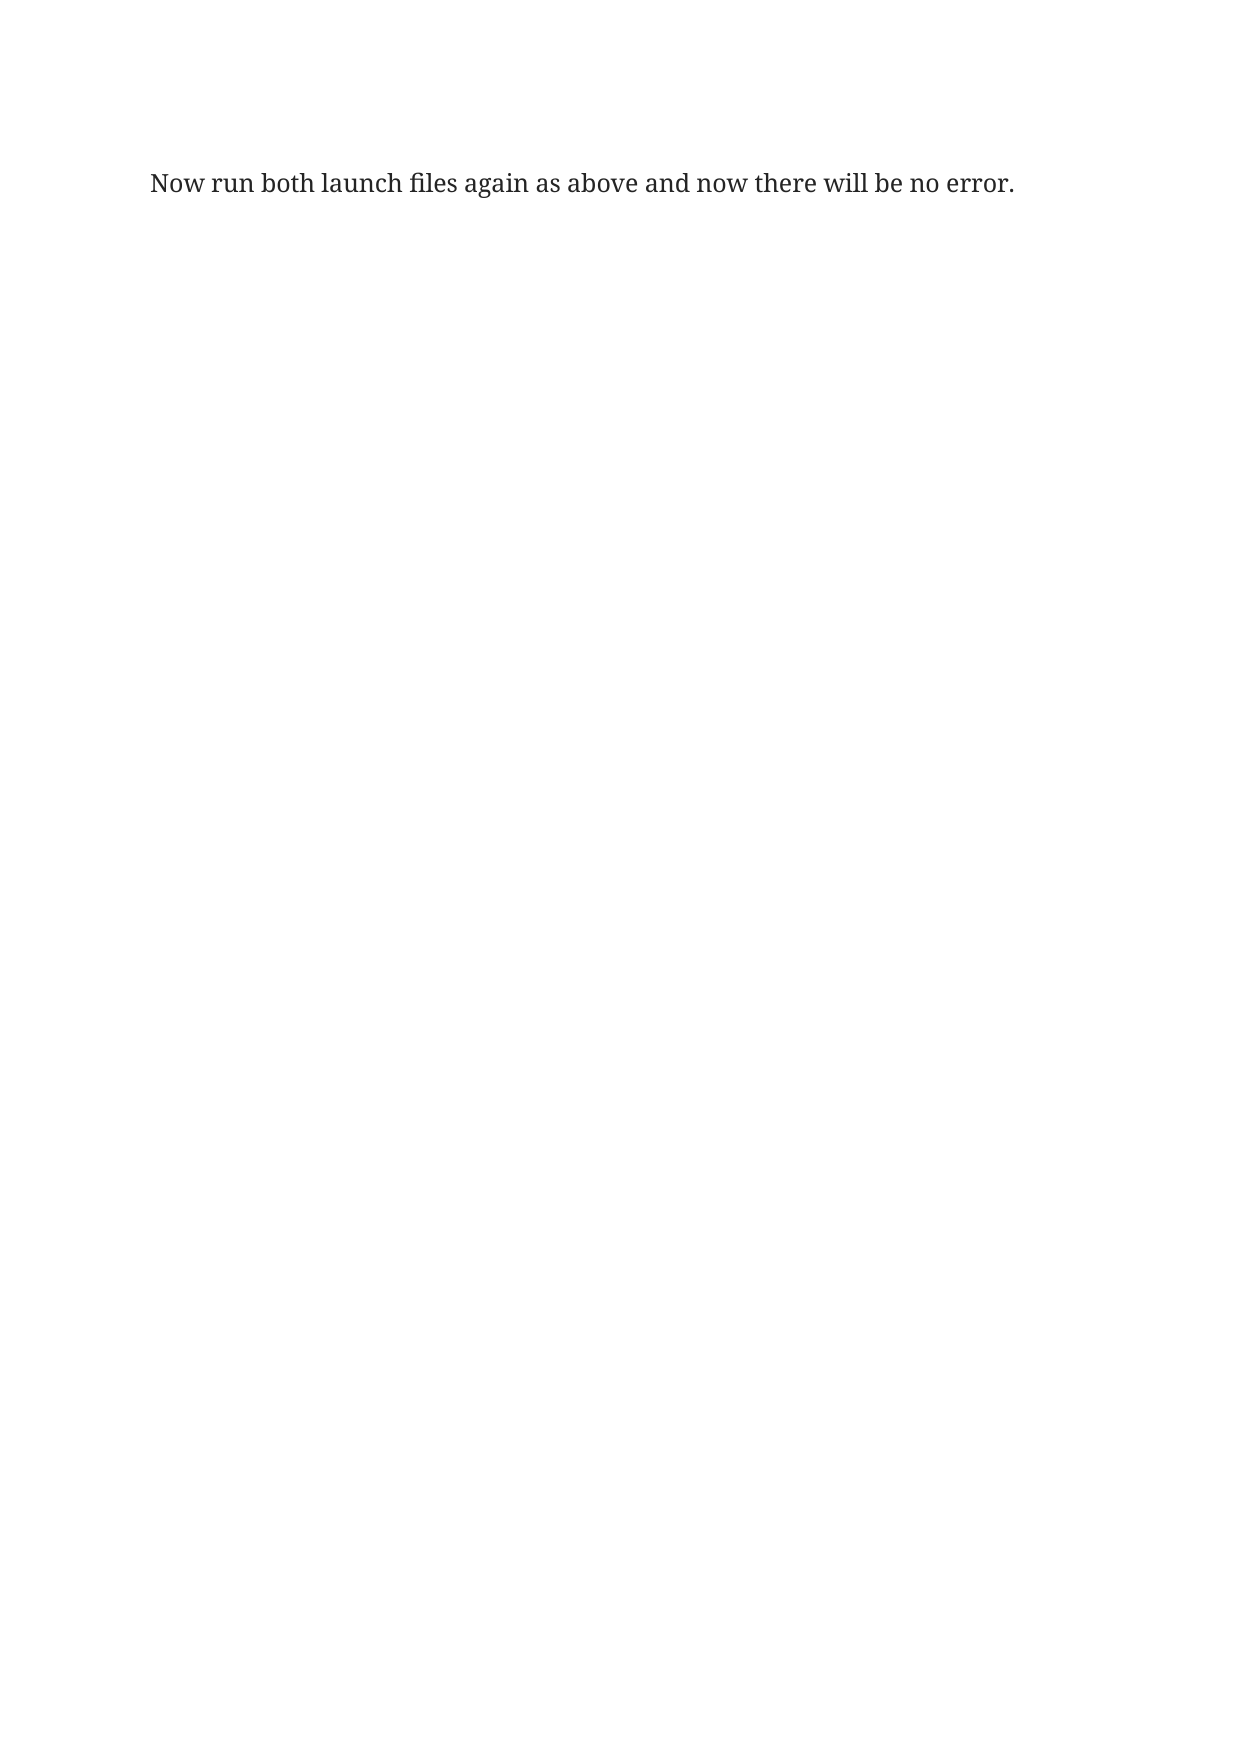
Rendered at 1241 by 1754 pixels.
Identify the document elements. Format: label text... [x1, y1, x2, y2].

text Now run both launch files again as above and now there will be no error. [150, 150, 1090, 200]
